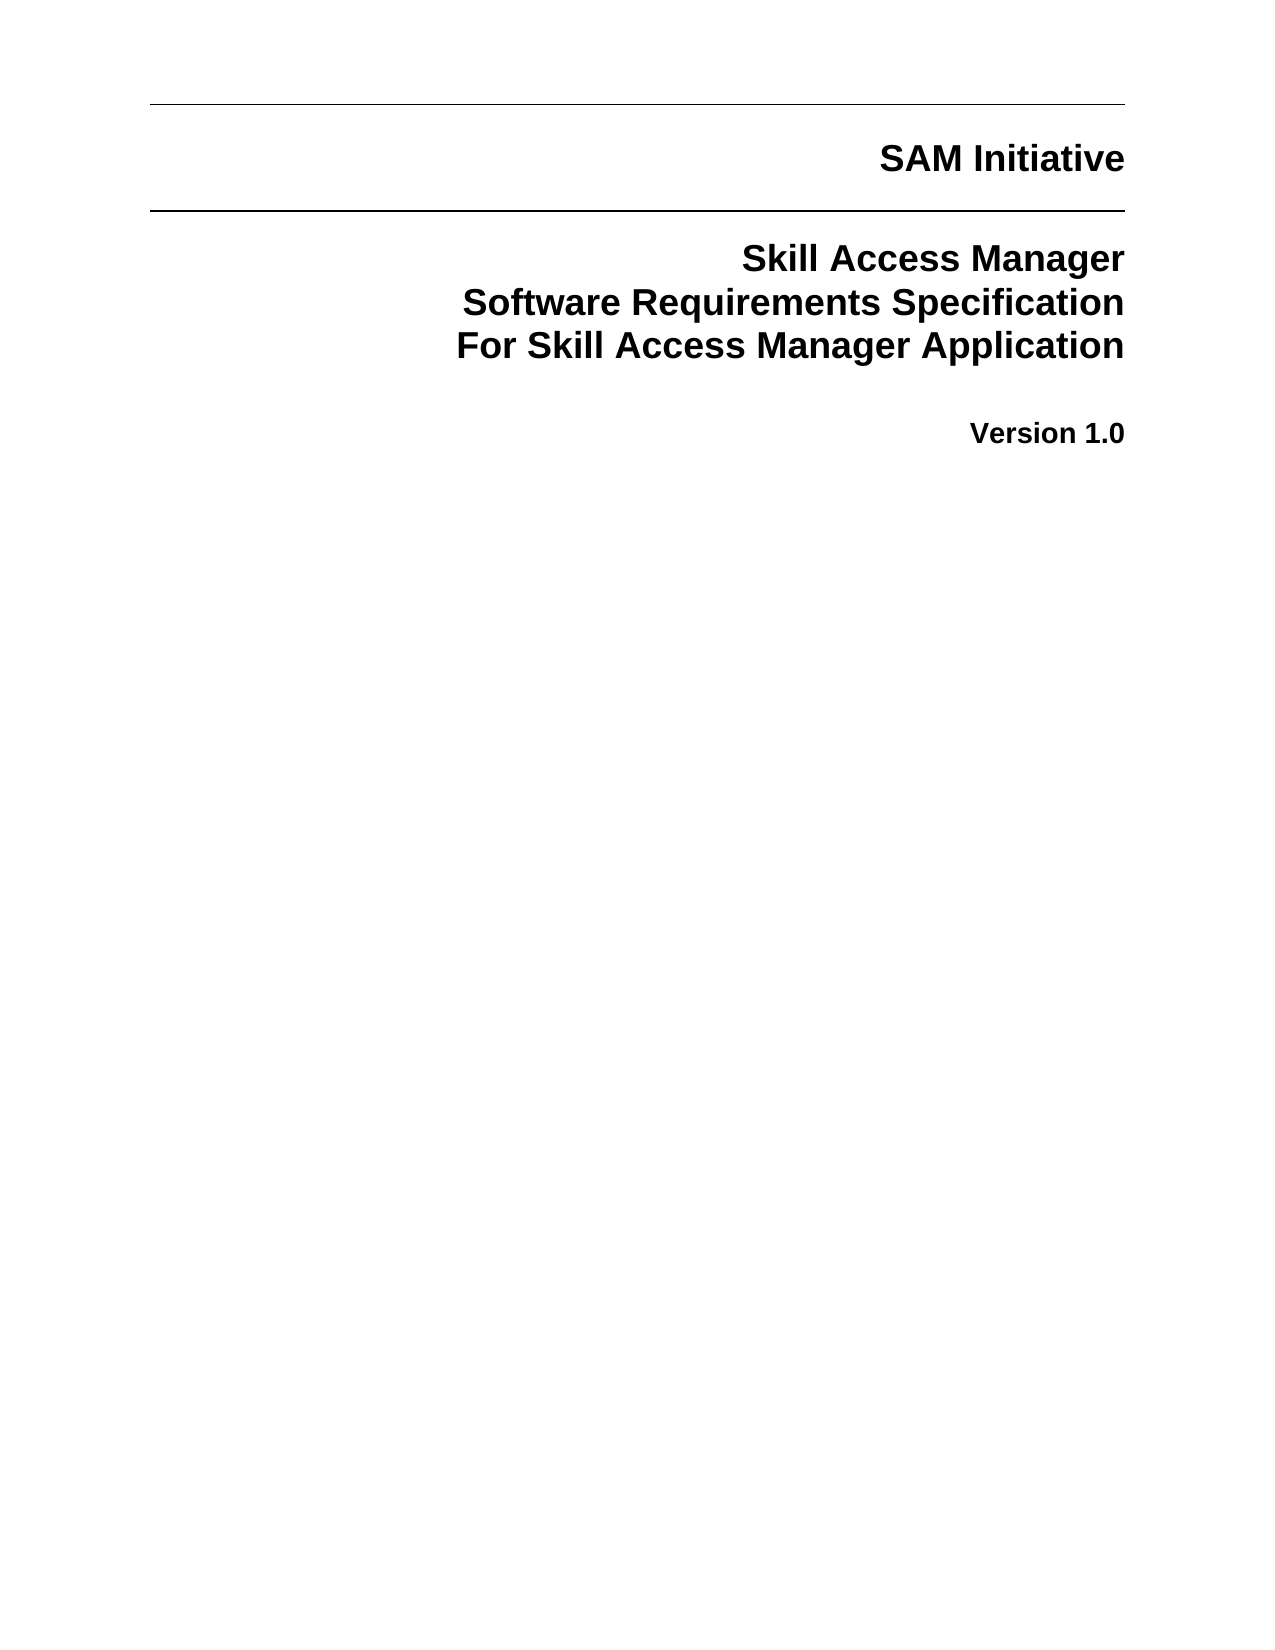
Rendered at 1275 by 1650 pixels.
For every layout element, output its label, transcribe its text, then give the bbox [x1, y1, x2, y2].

title Skill Access Manager [150, 237, 1125, 280]
title For Skill Access Manager Application [150, 323, 1125, 366]
title Version 1.0 [150, 416, 1125, 449]
